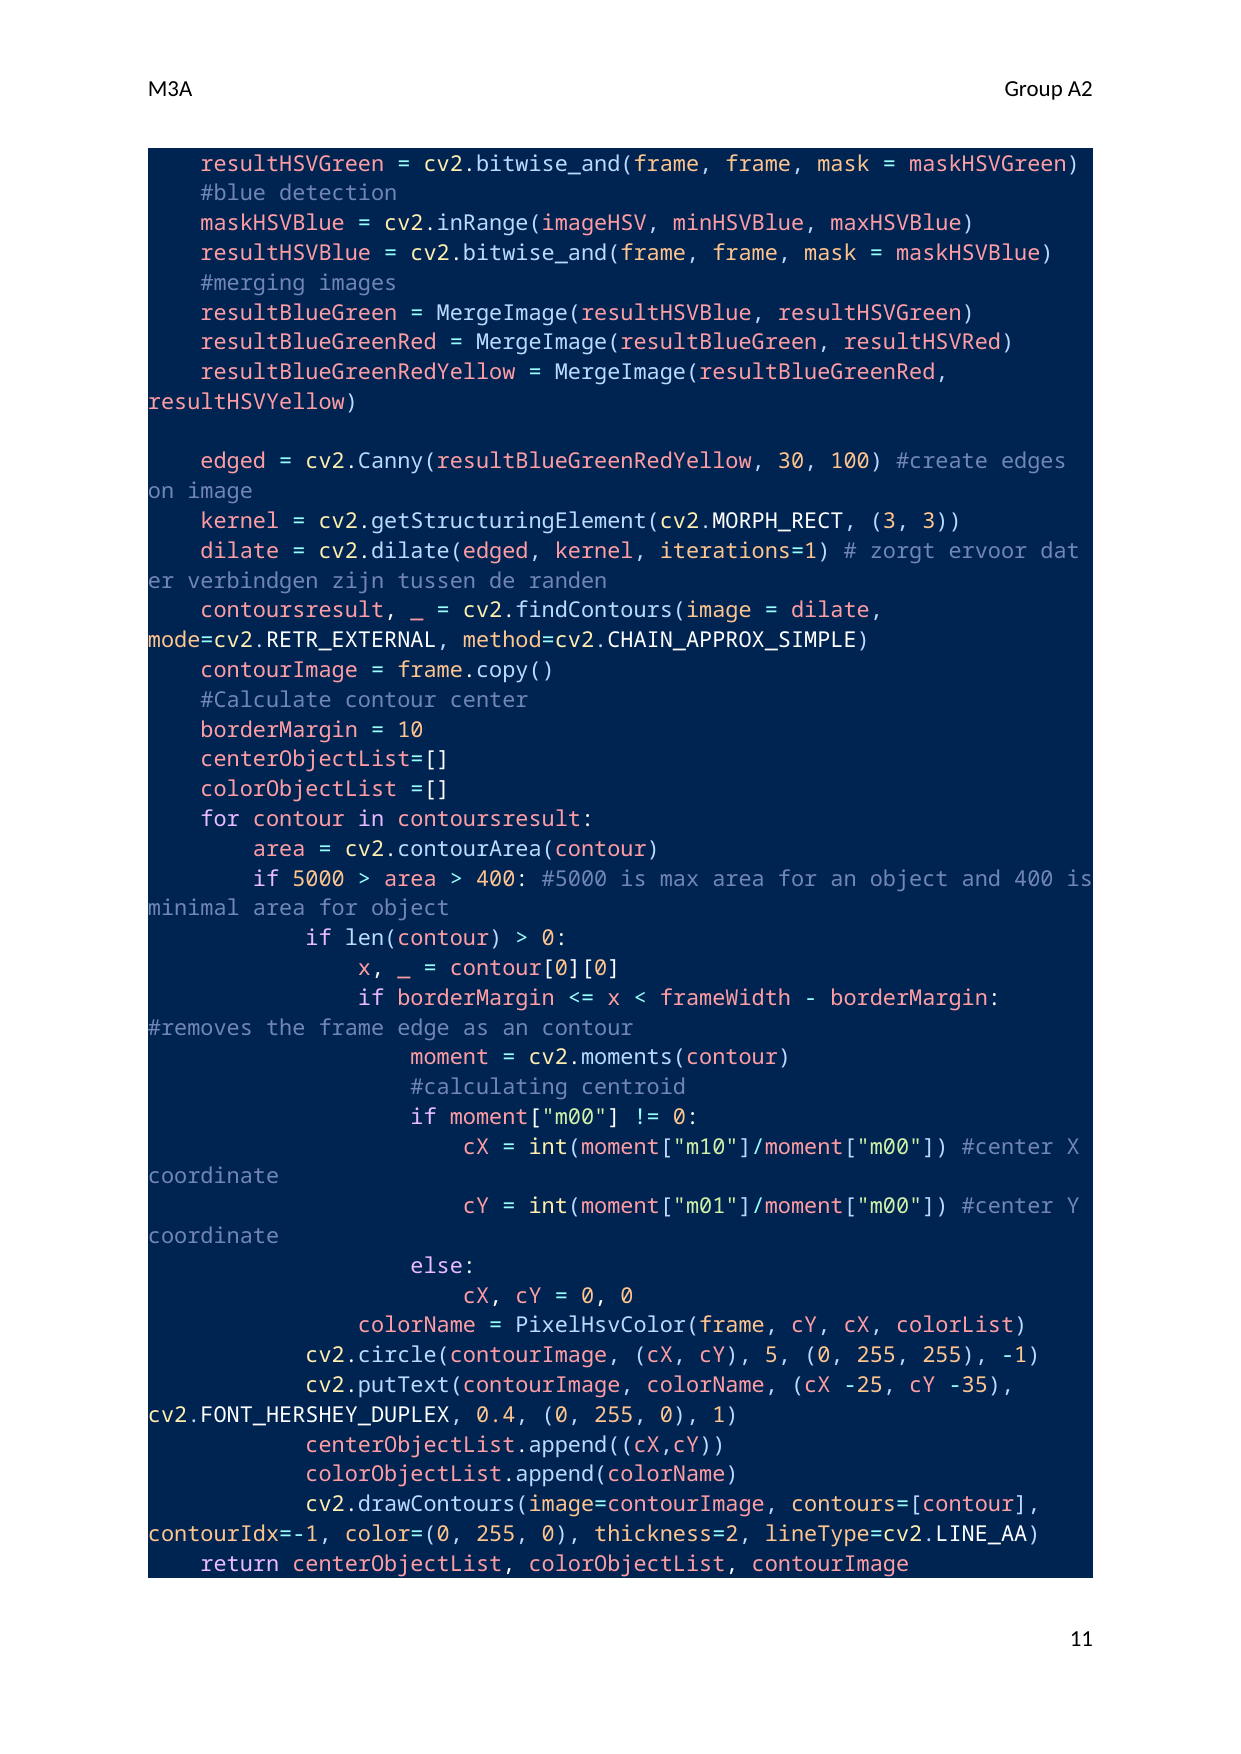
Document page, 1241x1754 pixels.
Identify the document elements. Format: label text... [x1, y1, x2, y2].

text if borderMargin <= x < frameWidth - borderMargin: #removes the frame edge as an contour [148, 982, 1093, 1041]
text colorName = PixelHsvColor(frame, cY, cX, colorList) [148, 1309, 1093, 1339]
text resultBlueGreenRed = MergeImage(resultBlueGreen, resultHSVRed) [148, 326, 1093, 356]
text resultBlueGreen = MergeImage(resultHSVBlue, resultHSVGreen) [148, 297, 1093, 326]
text if len(contour) > 0: [148, 922, 1093, 952]
text contoursresult, _ = cv2.findContours(image = dilate, mode=cv2.RETR_EXTERNAL, method=cv2.CHAIN_APPROX_SIMPLE) [148, 594, 1093, 654]
text colorObjectList =[] [148, 773, 1093, 803]
text cv2.circle(contourImage, (cX, cY), 5, (0, 255, 255), -1) [148, 1339, 1093, 1369]
text dilate = cv2.dilate(edged, kernel, iterations=1) # zorgt ervoor dat er verbindgen zijn tussen de randen [148, 535, 1093, 594]
text moment = cv2.moments(contour) [148, 1041, 1093, 1071]
text #blue detection [148, 177, 1093, 207]
text cX = int(moment["m10"]/moment["m00"]) #center X coordinate [148, 1131, 1093, 1190]
text resultHSVGreen = cv2.bitwise_and(frame, frame, mask = maskHSVGreen) [148, 148, 1093, 177]
text else: [148, 1250, 1093, 1280]
text cX, cY = 0, 0 [148, 1280, 1093, 1309]
text if moment["m00"] != 0: [148, 1101, 1093, 1131]
text maskHSVBlue = cv2.inRange(imageHSV, minHSVBlue, maxHSVBlue) [148, 207, 1093, 237]
text centerObjectList.append((cX,cY)) [148, 1429, 1093, 1458]
text #Calculate contour center [148, 684, 1093, 714]
text #merging images [148, 267, 1093, 297]
text #calculating centroid [148, 1071, 1093, 1101]
text resultBlueGreenRedYellow = MergeImage(resultBlueGreenRed, resultHSVYellow) [148, 356, 1093, 416]
text contourImage = frame.copy() [148, 654, 1093, 684]
text if 5000 > area > 400: #5000 is max area for an object and 400 is minimal area for object [148, 863, 1093, 922]
text resultHSVBlue = cv2.bitwise_and(frame, frame, mask = maskHSVBlue) [148, 237, 1093, 267]
text x, _ = contour[0][0] [148, 952, 1093, 982]
text kernel = cv2.getStructuringElement(cv2.MORPH_RECT, (3, 3)) [148, 505, 1093, 535]
text edged = cv2.Canny(resultBlueGreenRedYellow, 30, 100) #create edges on image [148, 446, 1093, 505]
text cv2.putText(contourImage, colorName, (cX -25, cY -35), cv2.FONT_HERSHEY_DUPLEX, 0.4, (0, 255, 0), 1) [148, 1369, 1093, 1429]
text borderMargin = 10 [148, 714, 1093, 743]
text for contour in contoursresult: [148, 803, 1093, 833]
text area = cv2.contourArea(contour) [148, 833, 1093, 863]
text cv2.drawContours(image=contourImage, contours=[contour], contourIdx=-1, color=(0, 255, 0), thickness=2, lineType=cv2.LINE_AA) [148, 1488, 1093, 1548]
text return centerObjectList, colorObjectList, contourImage [148, 1548, 1093, 1578]
text colorObjectList.append(colorName) [148, 1458, 1093, 1488]
text cY = int(moment["m01"]/moment["m00"]) #center Y coordinate [148, 1190, 1093, 1250]
text centerObjectList=[] [148, 743, 1093, 773]
